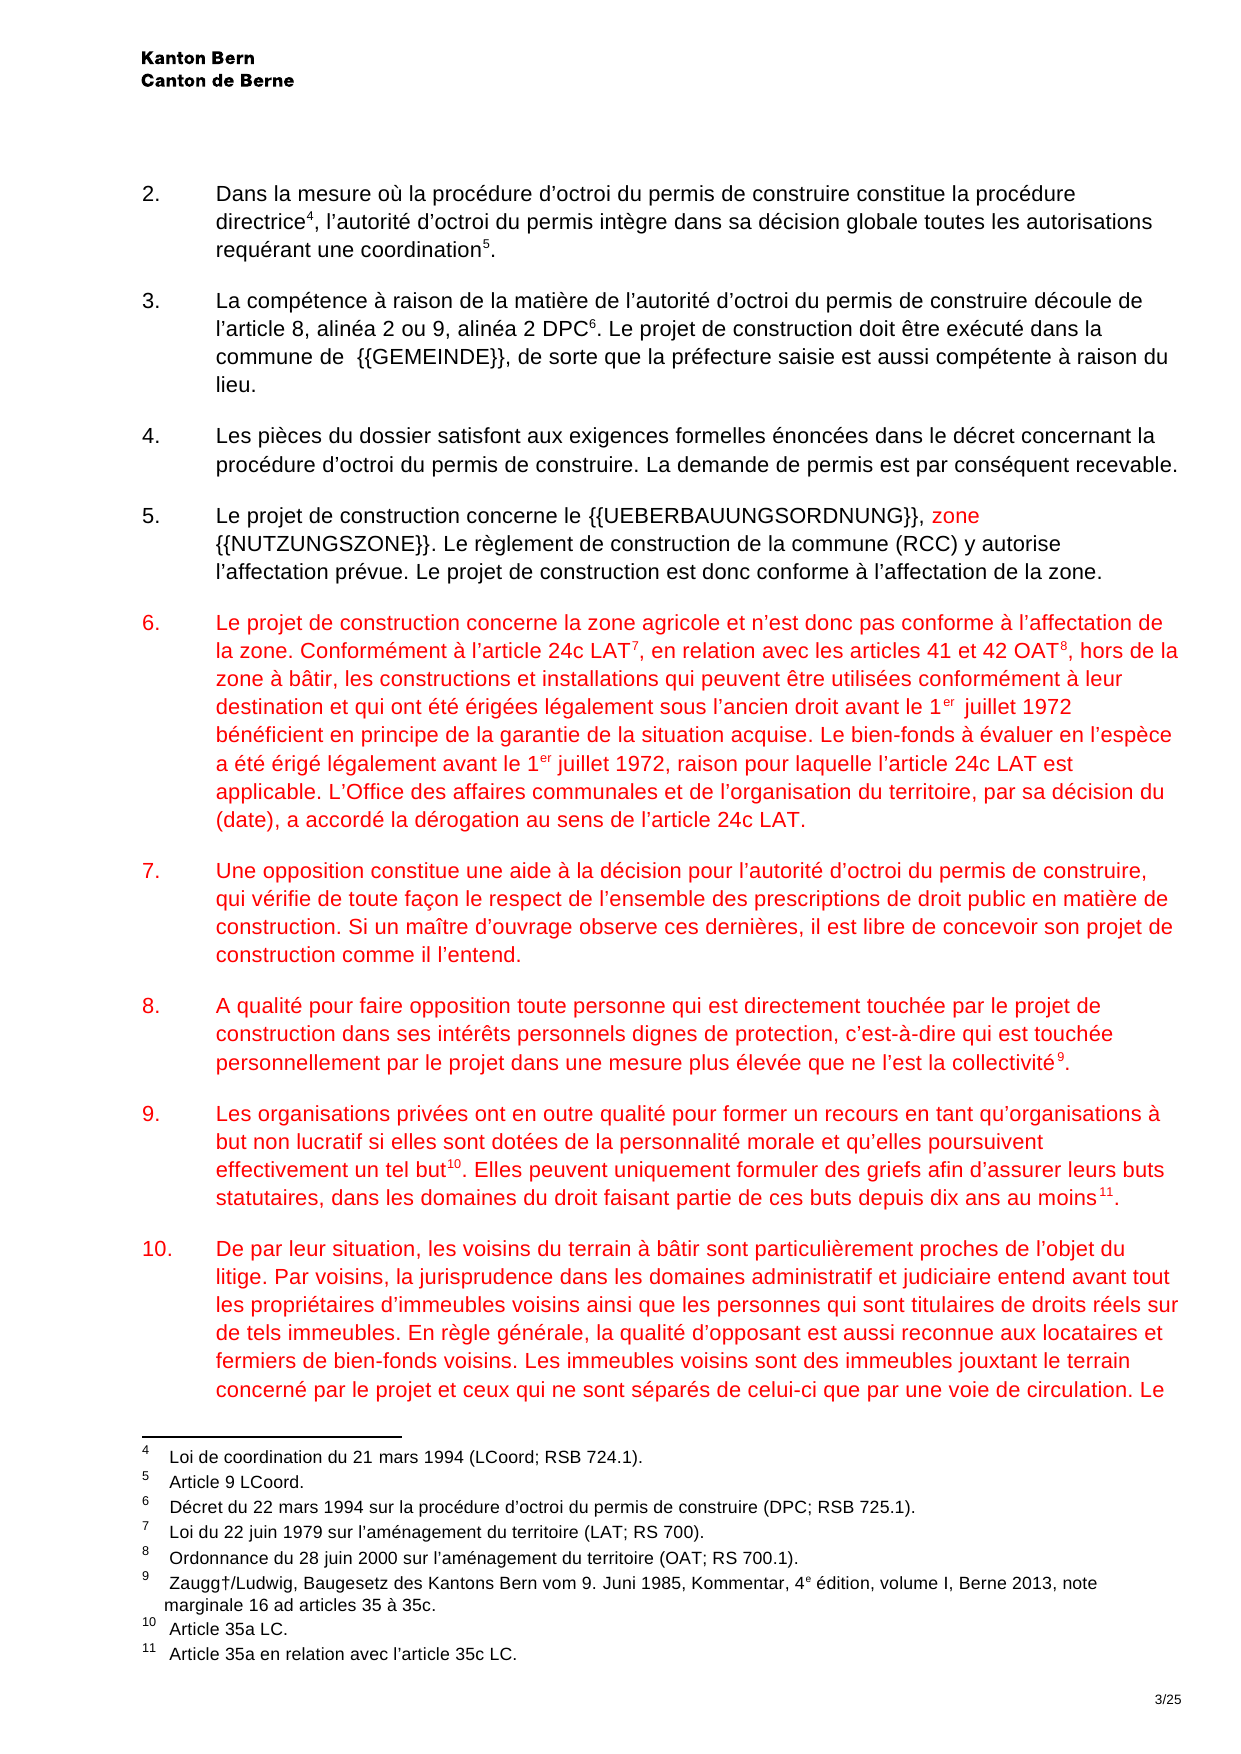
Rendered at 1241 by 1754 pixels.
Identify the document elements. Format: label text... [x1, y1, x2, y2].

subtitle Le projet de construction concerne le {{UEBERBAUUNGSORDNUNG}}, zone {{NUTZUNGSZONE}}. Le règlement de construction de la commune (RCC) y autorise l’affectation prévue. Le projet de construction est donc conforme à l’affectation de la zone. [142, 500, 1181, 584]
subtitle Dans la mesure où la procédure d’octroi du permis de construire constitue la procédure directrice, l’autorité d’octroi du permis intègre dans sa décision globale toutes les autorisations requérant une coordination. [142, 178, 1181, 262]
subtitle Le projet de construction concerne la zone agricole et n’est donc pas conforme à l’affectation de la zone. Conformément à l’article 24c LAT, en relation avec les articles 41 et 42 OAT, hors de la zone à bâtir, les constructions et installations qui peuvent être utilisées conformément à leur destination et qui ont été érigées légalement sous l’ancien droit avant le 1er juillet 1972 bénéficient en principe de la garantie de la situation acquise. Le bien-fonds à évaluer en l’espèce a été érigé légalement avant le 1er juillet 1972, raison pour laquelle l’article 24c LAT est applicable. L’Office des affaires communales et de l’organisation du territoire, par sa décision du , a accordé la dérogation au sens de l’article 24c LAT. [142, 607, 1181, 832]
subtitle Les organisations privées ont en outre qualité pour former un recours en tant qu’organisations à but non lucratif si elles sont dotées de la personnalité morale et qu’elles poursuivent effectivement un tel but. Elles peuvent uniquement formuler des griefs afin d’assurer leurs buts statutaires, dans les domaines du droit faisant partie de ces buts depuis dix ans au moins. [142, 1098, 1181, 1210]
subtitle La compétence à raison de la matière de l’autorité d’octroi du permis de construire découle de l’article 8, alinéa 2 DPC. Le projet de construction doit être exécuté dans la commune {{GEMEINDE}}, de sorte que la préfecture saisie est aussi compétente à raison du lieu. [142, 285, 1181, 398]
subtitle Les pièces du dossier satisfont aux exigences formelles énoncées dans le décret concernant la procédure d’octroi du permis de construire. La demande de permis est par conséquent recevable. [142, 421, 1181, 477]
subtitle Une opposition constitue une aide à la décision pour l’autorité d’octroi du permis de construire, qui vérifie de toute façon le respect de l’ensemble des prescriptions de droit public en matière de construction. Si un maître d’ouvrage observe ces dernières, il est libre de concevoir son projet de construction comme il l’entend. [142, 855, 1181, 967]
subtitle A qualité pour faire opposition toute personne qui est directement touchée par le projet de construction dans ses intérêts personnels dignes de protection, c’est-à-dire qui est touchée personnellement par le projet dans une mesure plus élevée que ne l’est la collectivité. [142, 990, 1181, 1075]
